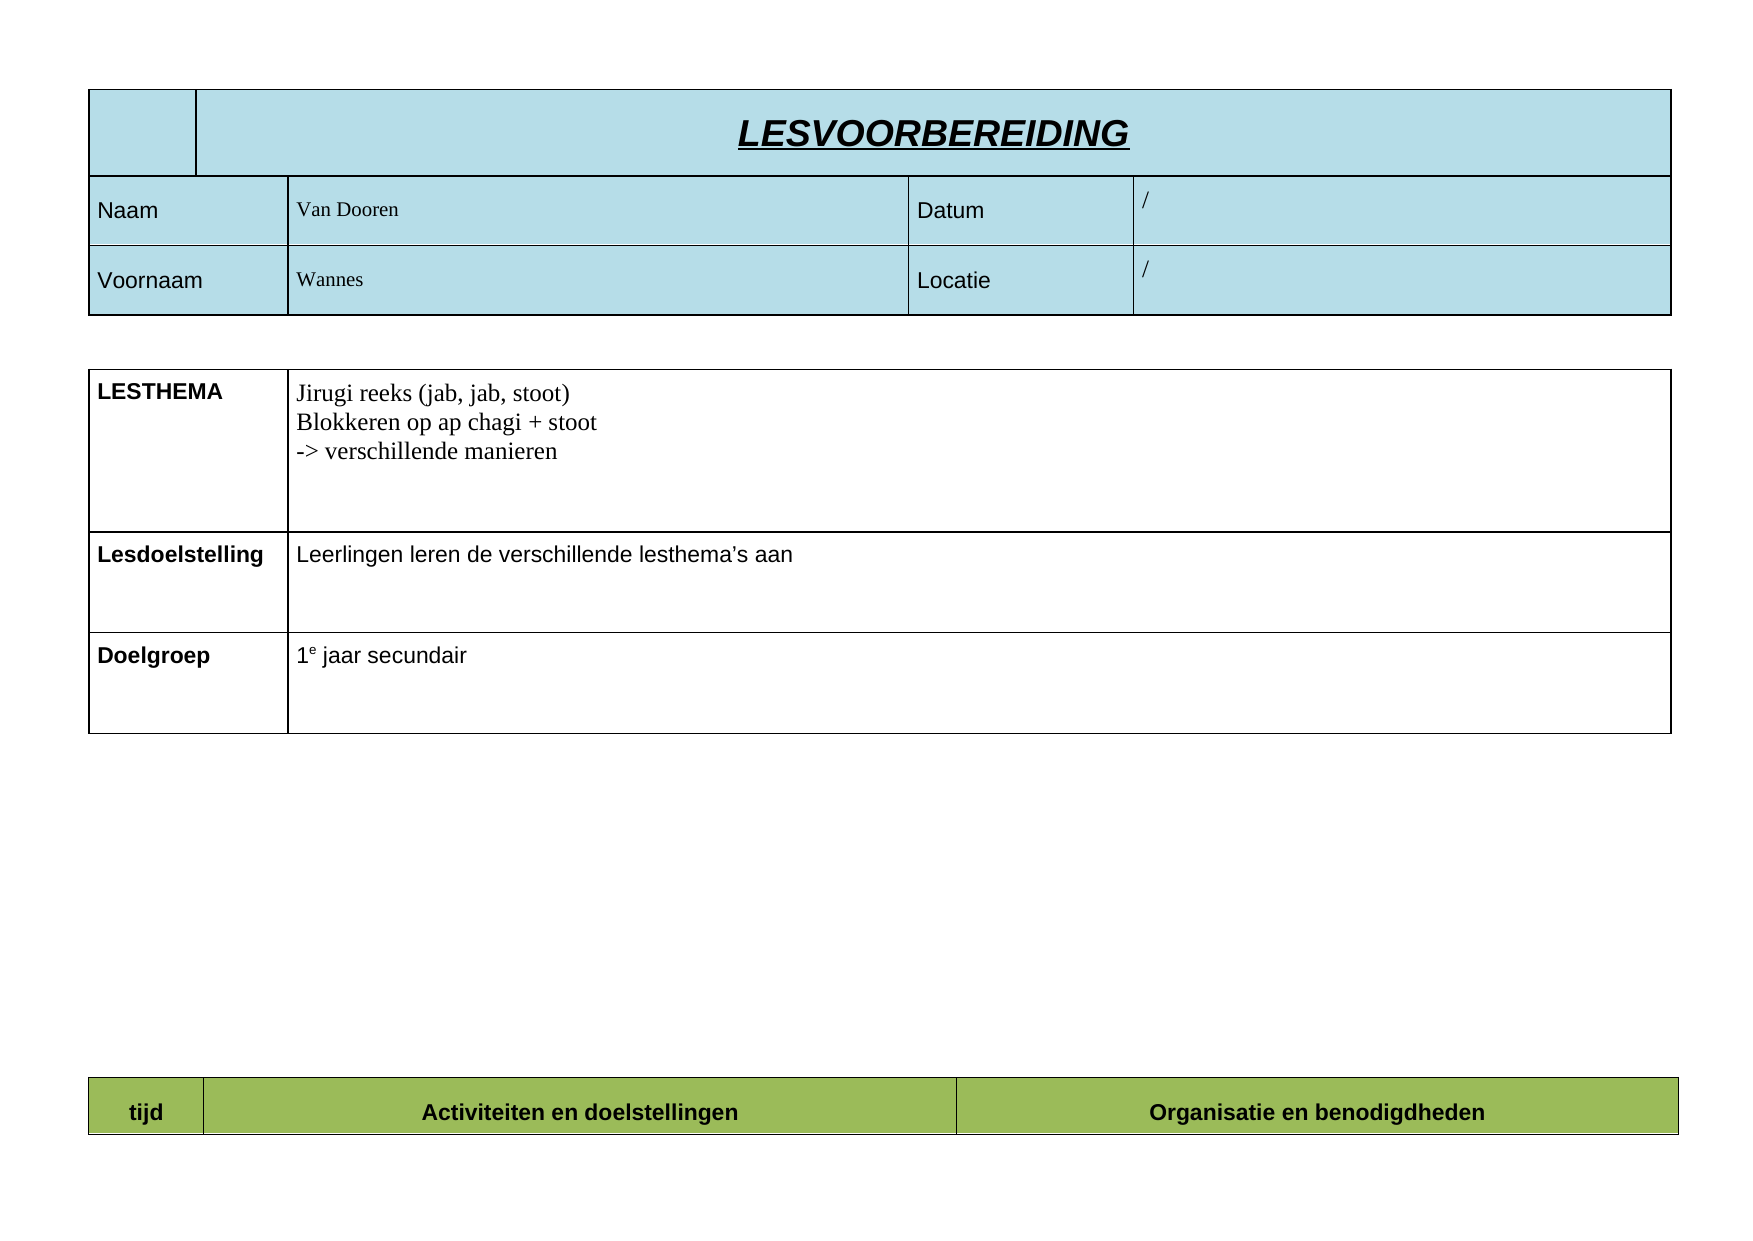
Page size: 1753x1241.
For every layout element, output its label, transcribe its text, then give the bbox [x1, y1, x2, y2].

table_cell Leerlingen leren de verschillende lesthema’s aan [289, 533, 1670, 632]
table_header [204, 1078, 956, 1133]
table_cell Van Dooren [289, 177, 908, 244]
table_cell Voornaam [90, 246, 287, 314]
table_cell Locatie [909, 246, 1133, 314]
table_cell Doelgroep [90, 633, 287, 733]
table_cell Wannes [289, 246, 908, 314]
table_cell 1e jaar secundair [289, 633, 1670, 733]
table_cell Datum [909, 177, 1133, 244]
table_header LESTHEMA [90, 370, 287, 531]
table_header tijd [89, 1078, 203, 1133]
table_header Jirugi reeks (jab, jab, stoot) Blokkeren op ap chagi + stoot -> verschillende manieren [289, 370, 1670, 531]
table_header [957, 1078, 1678, 1133]
table_cell / [1134, 177, 1670, 244]
table_header LESVOORBEREIDING [197, 90, 1670, 175]
table_cell Naam [90, 177, 287, 244]
table_cell / [1134, 246, 1670, 314]
table_cell Lesdoelstelling [90, 533, 287, 632]
table_header [90, 90, 195, 175]
